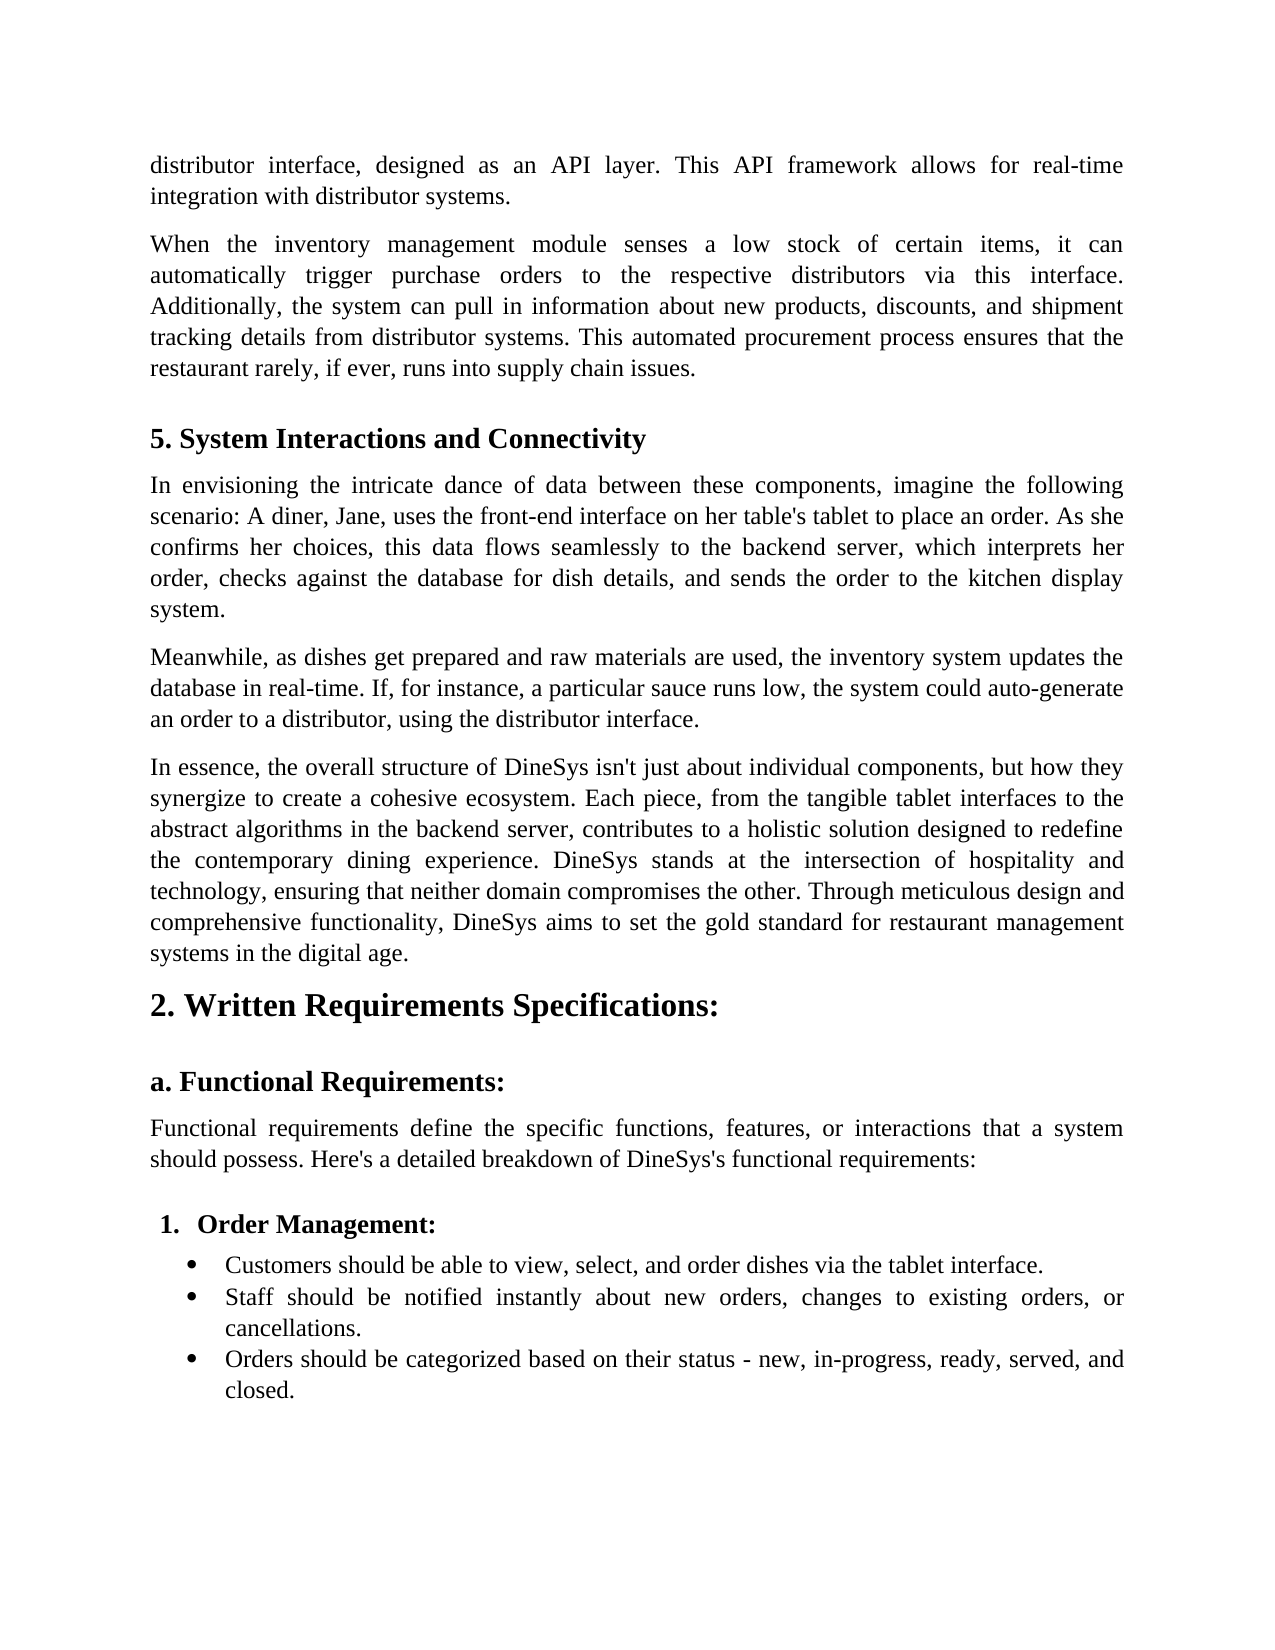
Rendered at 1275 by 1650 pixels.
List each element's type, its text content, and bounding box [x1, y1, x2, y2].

subtitle a. Functional Requirements: [150, 1064, 1125, 1098]
text Functional requirements define the specific functions, features, or interactions that a system should possess. Here's a detailed breakdown of DineSys's functional requirements: [150, 1113, 1125, 1173]
subtitle 5. System Interactions and Connectivity [150, 421, 1125, 455]
text Meanwhile, as dishes get prepared and raw materials are used, the inventory system updates the database in real-time. If, for instance, a particular sauce runs low, the system could auto-generate an order to a distributor, using the distributor interface. [150, 642, 1125, 733]
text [150, 150, 1125, 210]
list Staff should be notified instantly about new orders, changes to existing orders, or cancellations. [187, 1282, 1125, 1341]
subtitle Order Management: [159, 1209, 1125, 1240]
text In envisioning the intricate dance of data between these components, imagine the following scenario: A diner, Jane, uses the front-end interface on her table's tablet to place an order. As she confirms her choices, this data flows seamlessly to the backend server, which interprets her order, checks against the database for dish details, and sends the order to the kitchen display system. [150, 470, 1125, 623]
list Customers should be able to view, select, and order dishes via the tablet interface. [187, 1251, 1125, 1279]
subtitle 2. Written Requirements Specifications: [150, 986, 1125, 1024]
text In essence, the overall structure of DineSys isn't just about individual components, but how they synergize to create a cohesive ecosystem. Each piece, from the tangible tablet interfaces to the abstract algorithms in the backend server, contributes to a holistic solution designed to redefine the contemporary dining experience. DineSys stands at the intersection of hospitality and technology, ensuring that neither domain compromises the other. Through meticulous design and comprehensive functionality, DineSys aims to set the gold standard for restaurant management systems in the digital age. [150, 752, 1125, 967]
text When the inventory management module senses a low stock of certain items, it can automatically trigger purchase orders to the respective distributors via this interface. Additionally, the system can pull in information about new products, discounts, and shipment tracking details from distributor systems. This automated procurement process ensures that the restaurant rarely, if ever, runs into supply chain issues. [150, 229, 1125, 382]
list Orders should be categorized based on their status - new, in-progress, ready, served, and closed. [187, 1344, 1125, 1403]
